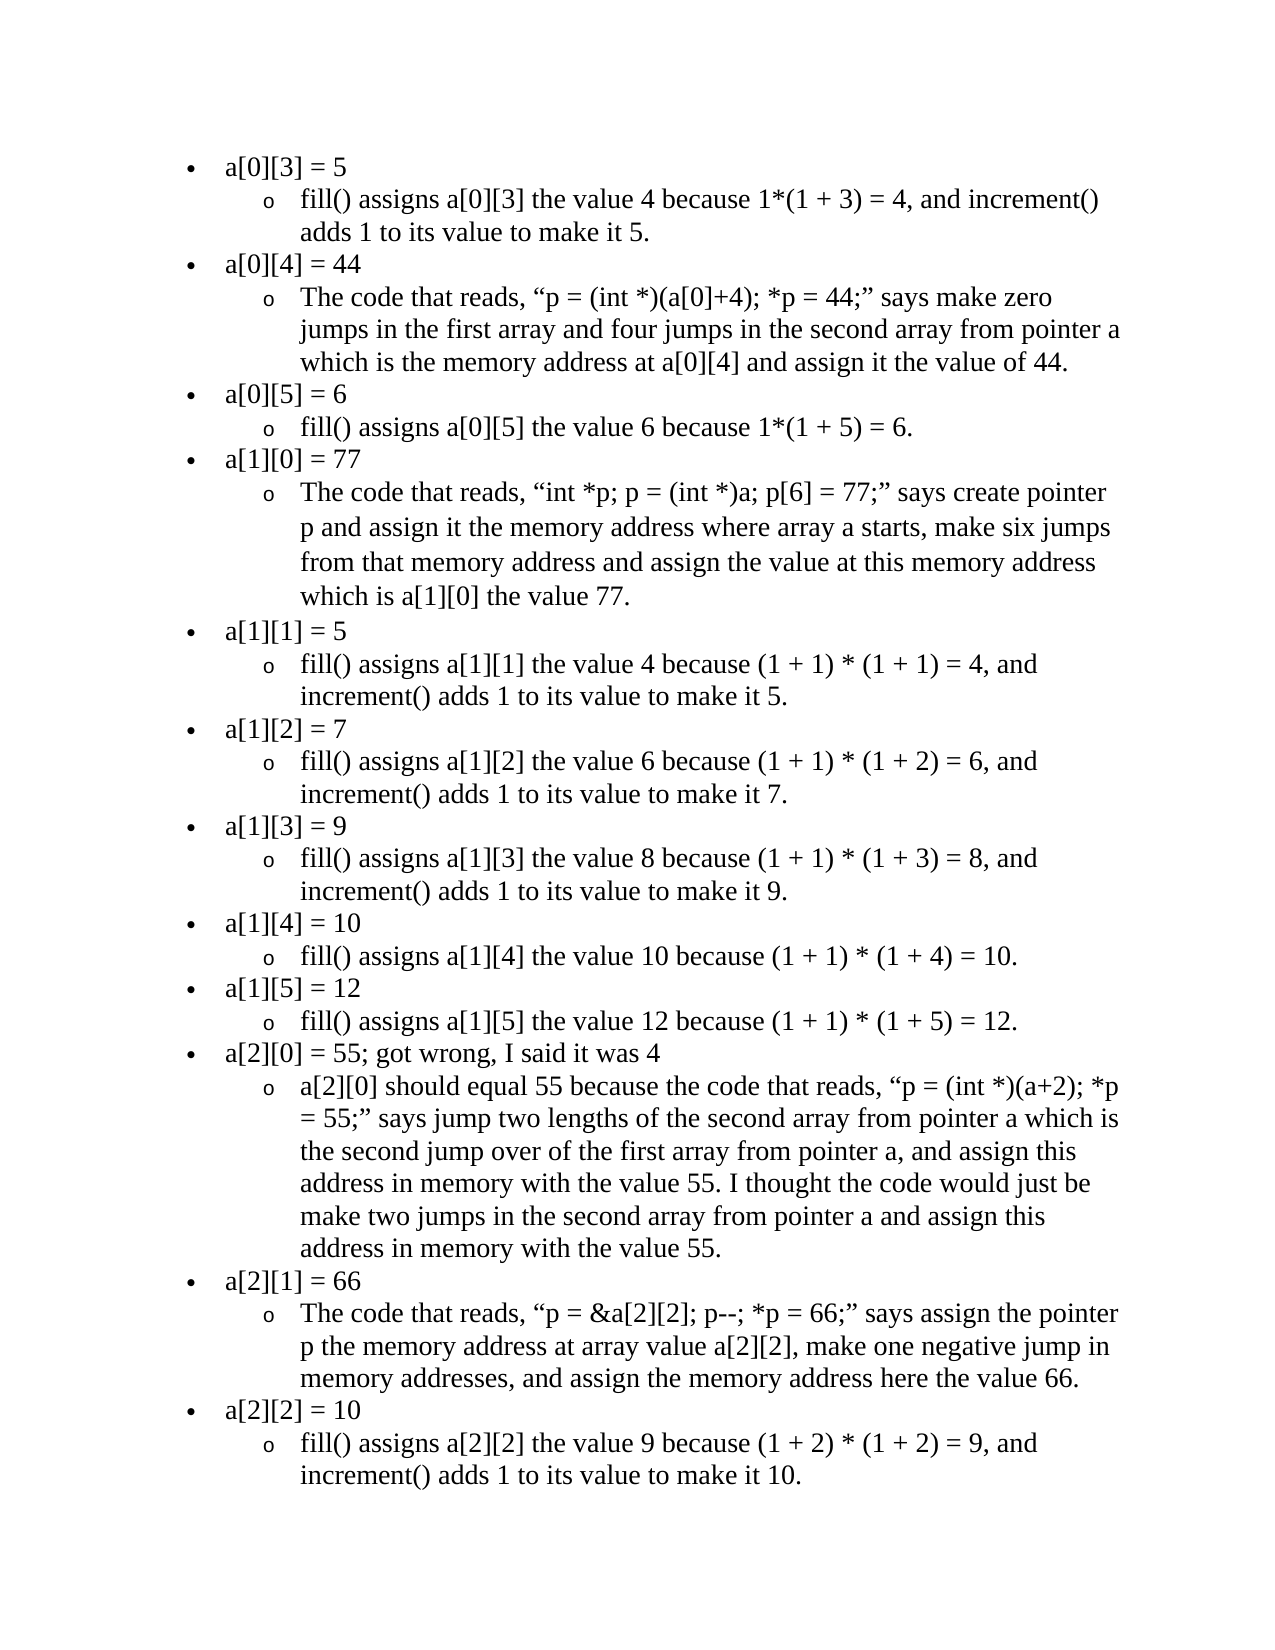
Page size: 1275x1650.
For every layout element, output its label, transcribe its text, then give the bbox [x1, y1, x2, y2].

list The code that reads, “p = &a[2][2]; p--; *p = 66;” says assign the pointer p the memory address at array value a[2][2], make one negative jump in memory addresses, and assign the memory address here the value 66. [262, 1296, 1125, 1393]
list a[2][0] should equal 55 because the code that reads, “p = (int *)(a+2); *p = 55;” says jump two lengths of the second array from pointer a which is the second jump over of the first array from pointer a, and assign this address in memory with the value 55. I thought the code would just be make two jumps in the second array from pointer a and assign this address in memory with the value 55. [262, 1069, 1125, 1263]
list a[1][1] = 5 [187, 614, 1125, 647]
list a[2][0] = 55; got wrong, I said it was 4 [187, 1037, 1125, 1069]
list The code that reads, “p = (int *)(a[0]+4); *p = 44;” says make zero jumps in the first array and four jumps in the second array from pointer a which is the memory address at a[0][4] and assign it the value of 44. [262, 280, 1125, 377]
list fill() assigns a[1][5] the value 12 because (1 + 1) * (1 + 5) = 12. [262, 1004, 1125, 1037]
list a[2][2] = 10 [187, 1393, 1125, 1426]
list a[1][5] = 12 [187, 972, 1125, 1004]
list a[1][0] = 77 [187, 442, 1125, 474]
list The code that reads, “int *p; p = (int *)a; p[6] = 77;” says create pointer p and assign it the memory address where array a starts, make six jumps from that memory address and assign the value at this memory address which is a[1][0] the value 77. [262, 474, 1125, 612]
list a[0][4] = 44 [187, 247, 1125, 280]
list fill() assigns a[0][5] the value 6 because 1*(1 + 5) = 6. [262, 409, 1125, 442]
list a[1][2] = 7 [187, 712, 1125, 744]
list fill() assigns a[1][3] the value 8 because (1 + 1) * (1 + 3) = 8, and increment() adds 1 to its value to make it 9. [262, 842, 1125, 907]
list fill() assigns a[1][2] the value 6 because (1 + 1) * (1 + 2) = 6, and increment() adds 1 to its value to make it 7. [262, 744, 1125, 809]
list fill() assigns a[0][3] the value 4 because 1*(1 + 3) = 4, and increment() adds 1 to its value to make it 5. [262, 182, 1125, 247]
list fill() assigns a[1][1] the value 4 because (1 + 1) * (1 + 1) = 4, and increment() adds 1 to its value to make it 5. [262, 647, 1125, 712]
list a[0][5] = 6 [187, 377, 1125, 409]
list a[1][3] = 9 [187, 809, 1125, 842]
list fill() assigns a[1][4] the value 10 because (1 + 1) * (1 + 4) = 10. [262, 939, 1125, 972]
list a[2][1] = 66 [187, 1263, 1125, 1296]
list a[0][3] = 5 [187, 150, 1125, 182]
list fill() assigns a[2][2] the value 9 because (1 + 2) * (1 + 2) = 9, and increment() adds 1 to its value to make it 10. [262, 1426, 1125, 1491]
list a[1][4] = 10 [187, 907, 1125, 939]
